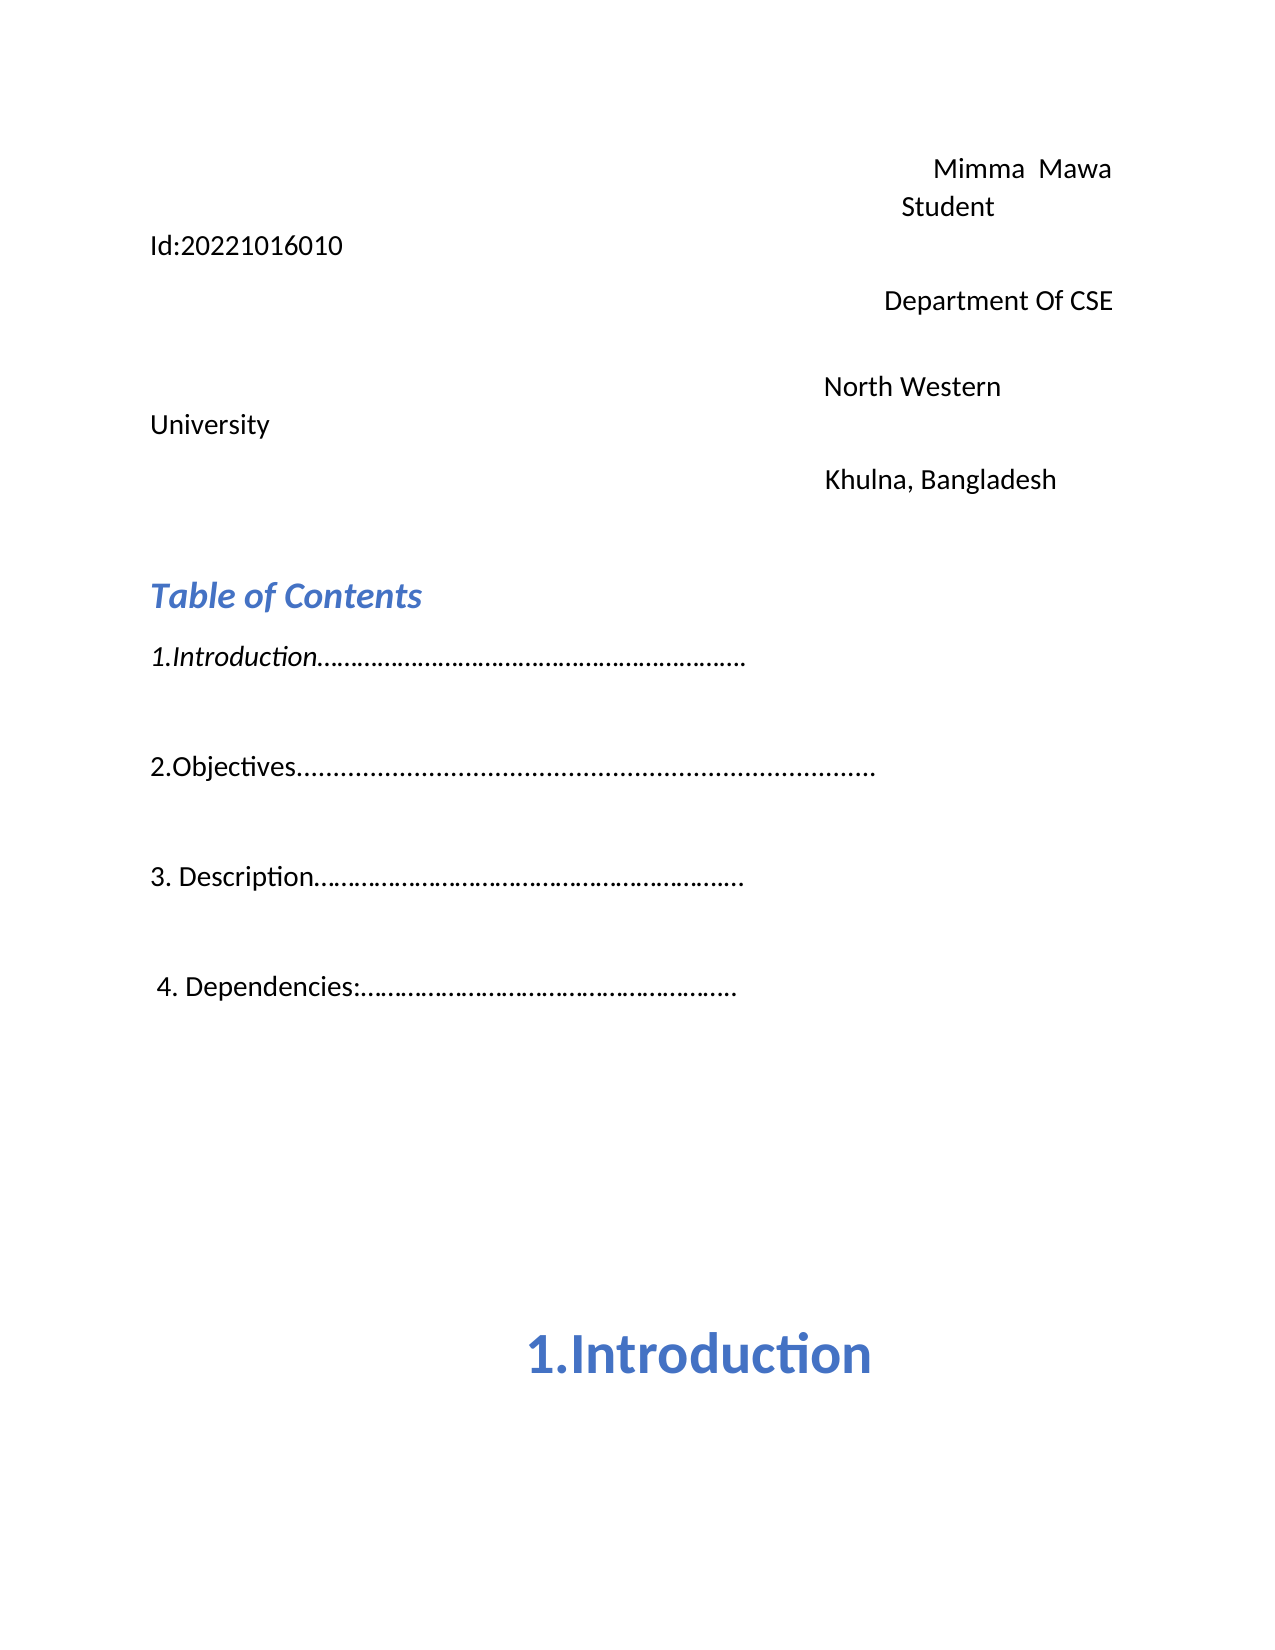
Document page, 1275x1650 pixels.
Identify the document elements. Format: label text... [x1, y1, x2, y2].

text Mimma Mawa Student Id:20221016010 [150, 150, 1125, 262]
text 1.Introduction [150, 1283, 1125, 1388]
text 4. Dependencies:……………………………………………….. [150, 968, 1125, 1004]
text 2.Objectives............................................................................... [150, 748, 1125, 784]
text North Western University [150, 337, 1125, 442]
text 3. Description…………………………………………………….… [150, 858, 1125, 894]
text Department Of CSE [150, 282, 1125, 318]
text 1.Introduction………………………………………………………. [150, 638, 1125, 673]
text Table of Contents [150, 572, 1125, 617]
text Khulna, Bangladesh [150, 461, 1125, 497]
